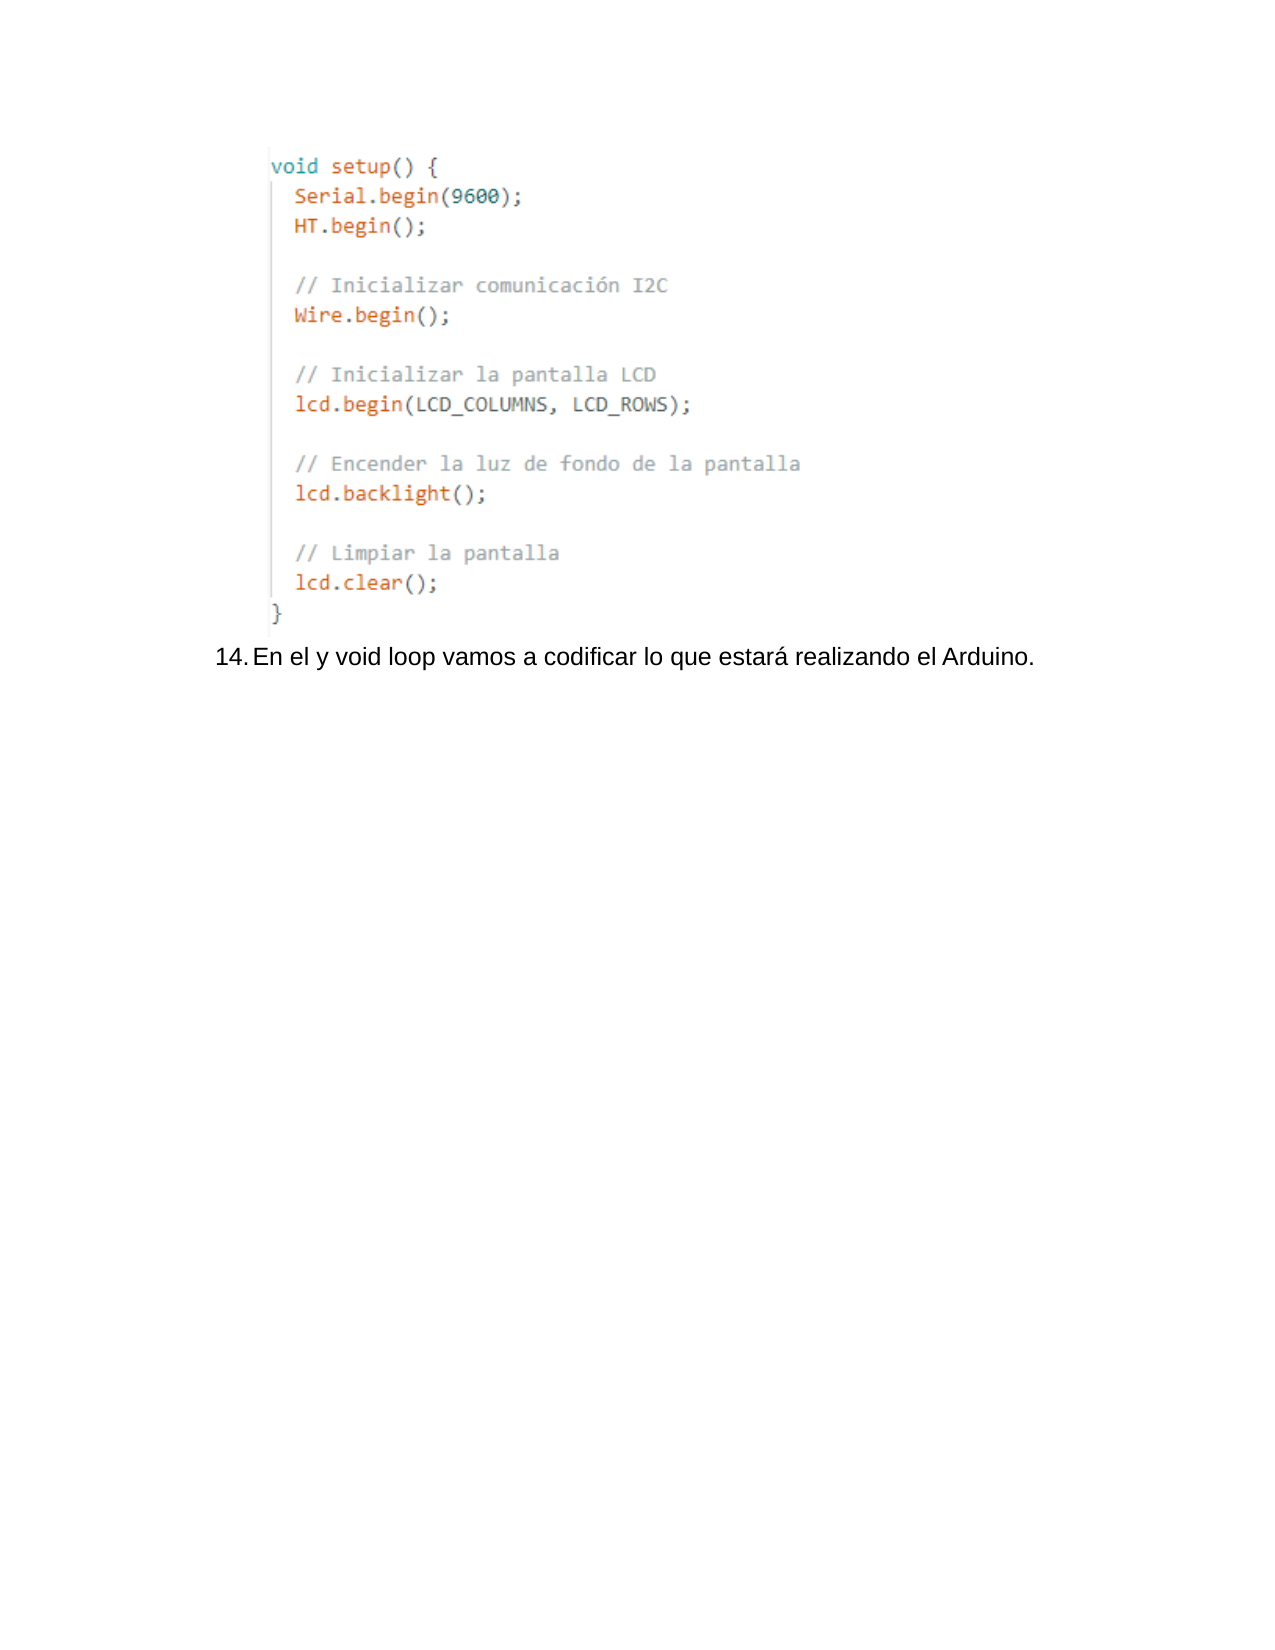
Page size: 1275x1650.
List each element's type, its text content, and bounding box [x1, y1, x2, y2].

picture [252, 147, 935, 637]
list En el y void loop vamos a codificar lo que estará realizando el Arduino. [215, 642, 1098, 671]
